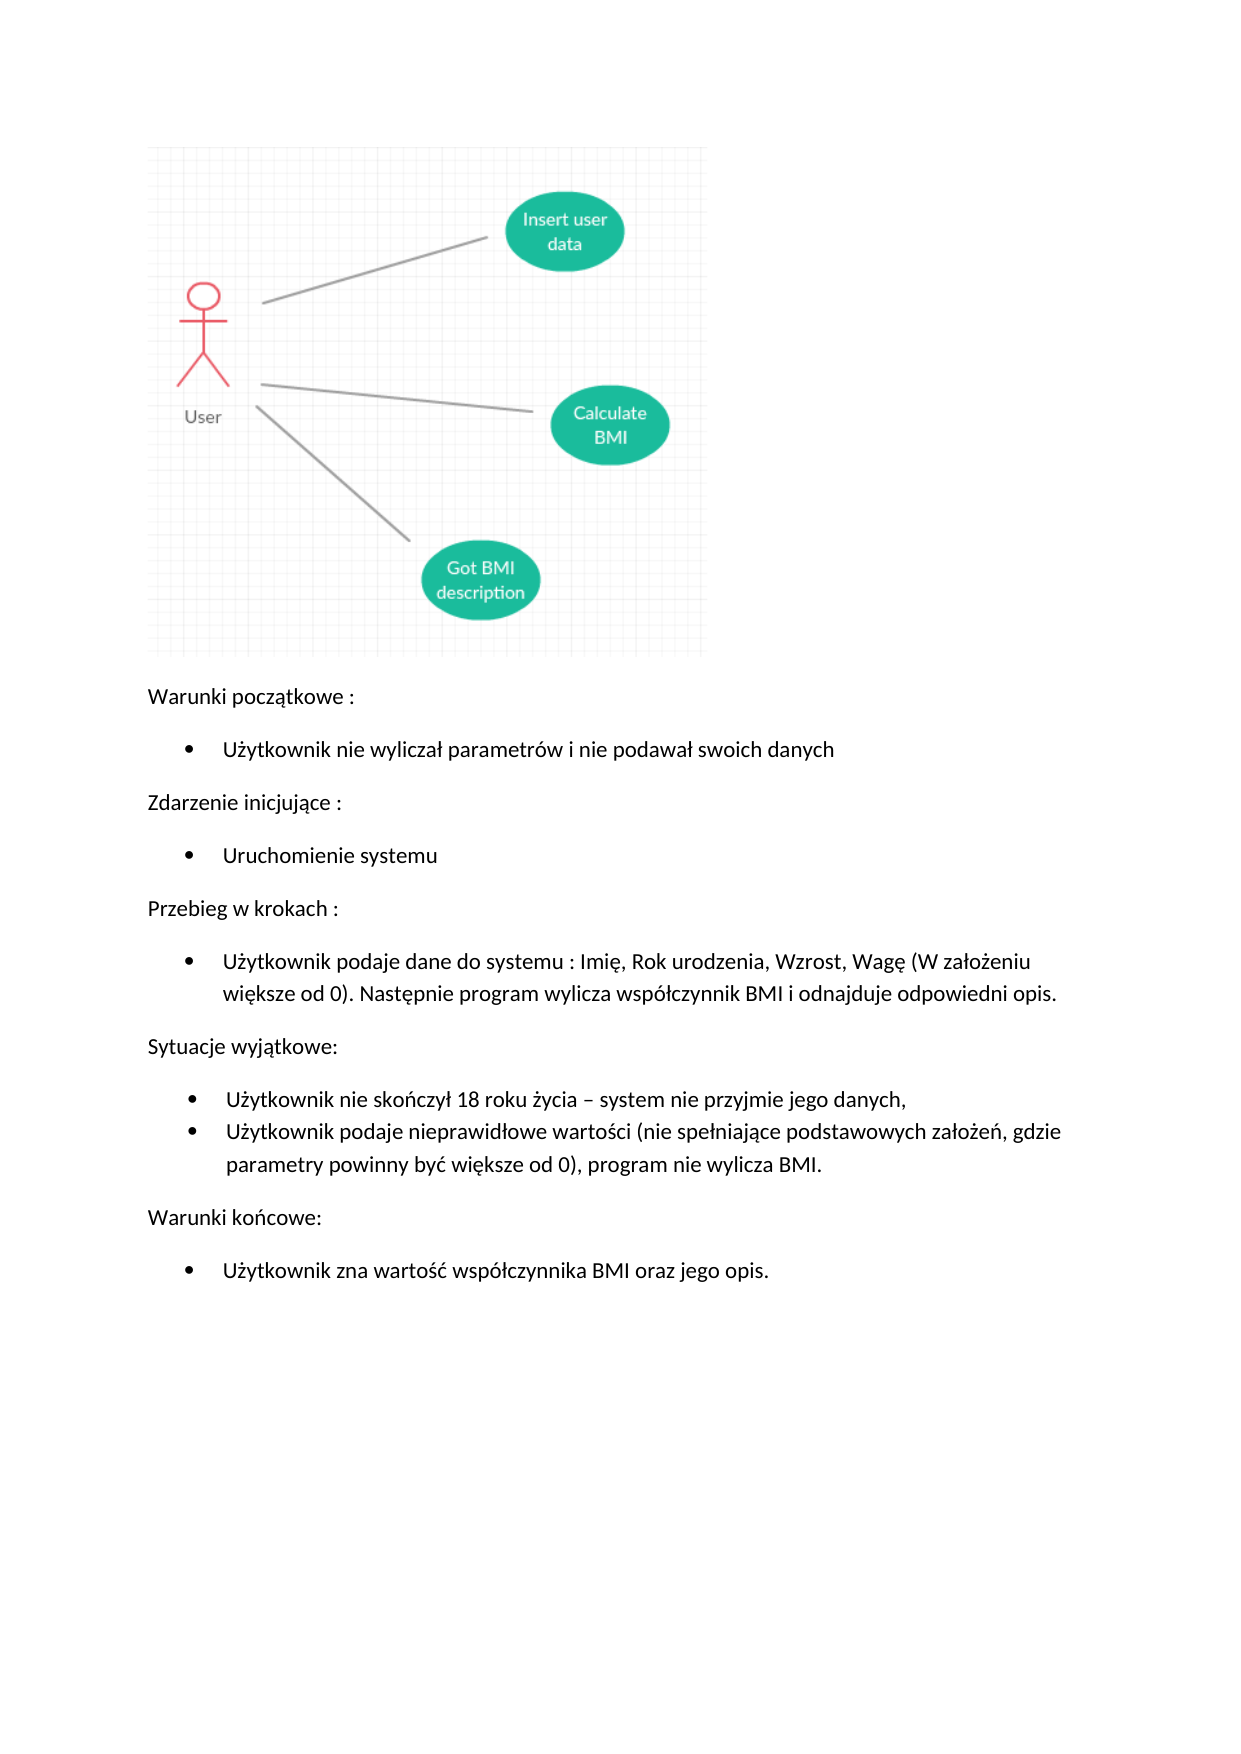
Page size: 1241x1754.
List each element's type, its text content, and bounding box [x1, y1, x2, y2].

text Warunki początkowe : [148, 682, 1093, 710]
text Sytuacje wyjątkowe: [148, 1032, 1093, 1060]
text Warunki końcowe: [148, 1203, 1093, 1231]
list Użytkownik nie wyliczał parametrów i nie podawał swoich danych [185, 735, 1093, 763]
list Użytkownik podaje nieprawidłowe wartości (nie spełniające podstawowych założeń, gdzie parametry powinny być większe od 0), program nie wylicza BMI. [188, 1117, 1093, 1178]
list Uruchomienie systemu [185, 841, 1093, 869]
picture [147, 147, 708, 657]
text Przebieg w krokach : [148, 894, 1093, 922]
list Użytkownik zna wartość współczynnika BMI oraz jego opis. [185, 1256, 1093, 1284]
list Użytkownik nie skończył 18 roku życia – system nie przyjmie jego danych, [188, 1085, 1093, 1113]
list Użytkownik podaje dane do systemu : Imię, Rok urodzenia, Wzrost, Wagę (W założeniu większe od 0). Następnie program wylicza współczynnik BMI i odnajduje odpowiedni opis. [185, 947, 1093, 1007]
text Zdarzenie inicjujące : [148, 788, 1093, 816]
